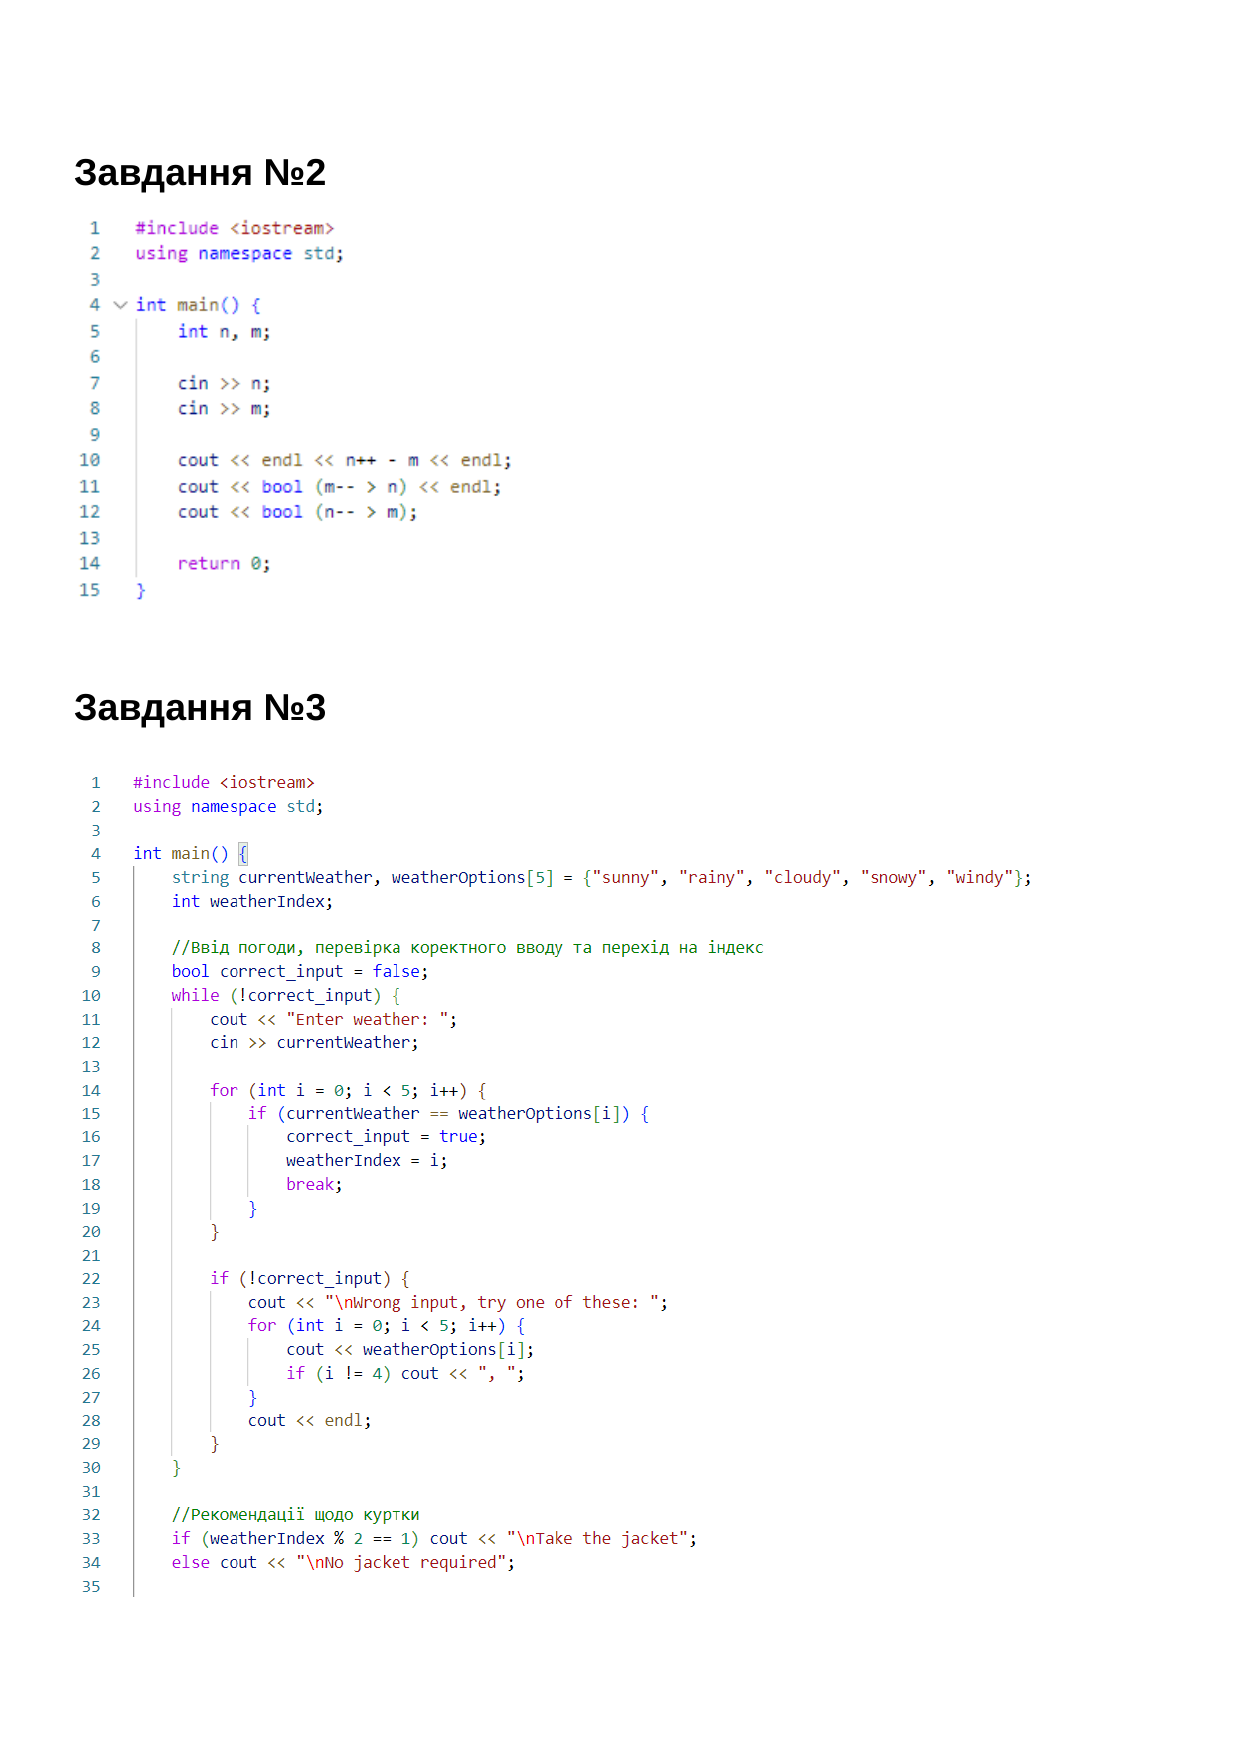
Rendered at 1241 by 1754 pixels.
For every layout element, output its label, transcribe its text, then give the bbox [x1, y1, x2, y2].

picture [73, 769, 1038, 1597]
text Завдання №3 [74, 686, 1165, 729]
picture [73, 214, 517, 601]
text Завдання №2 [74, 150, 1165, 193]
